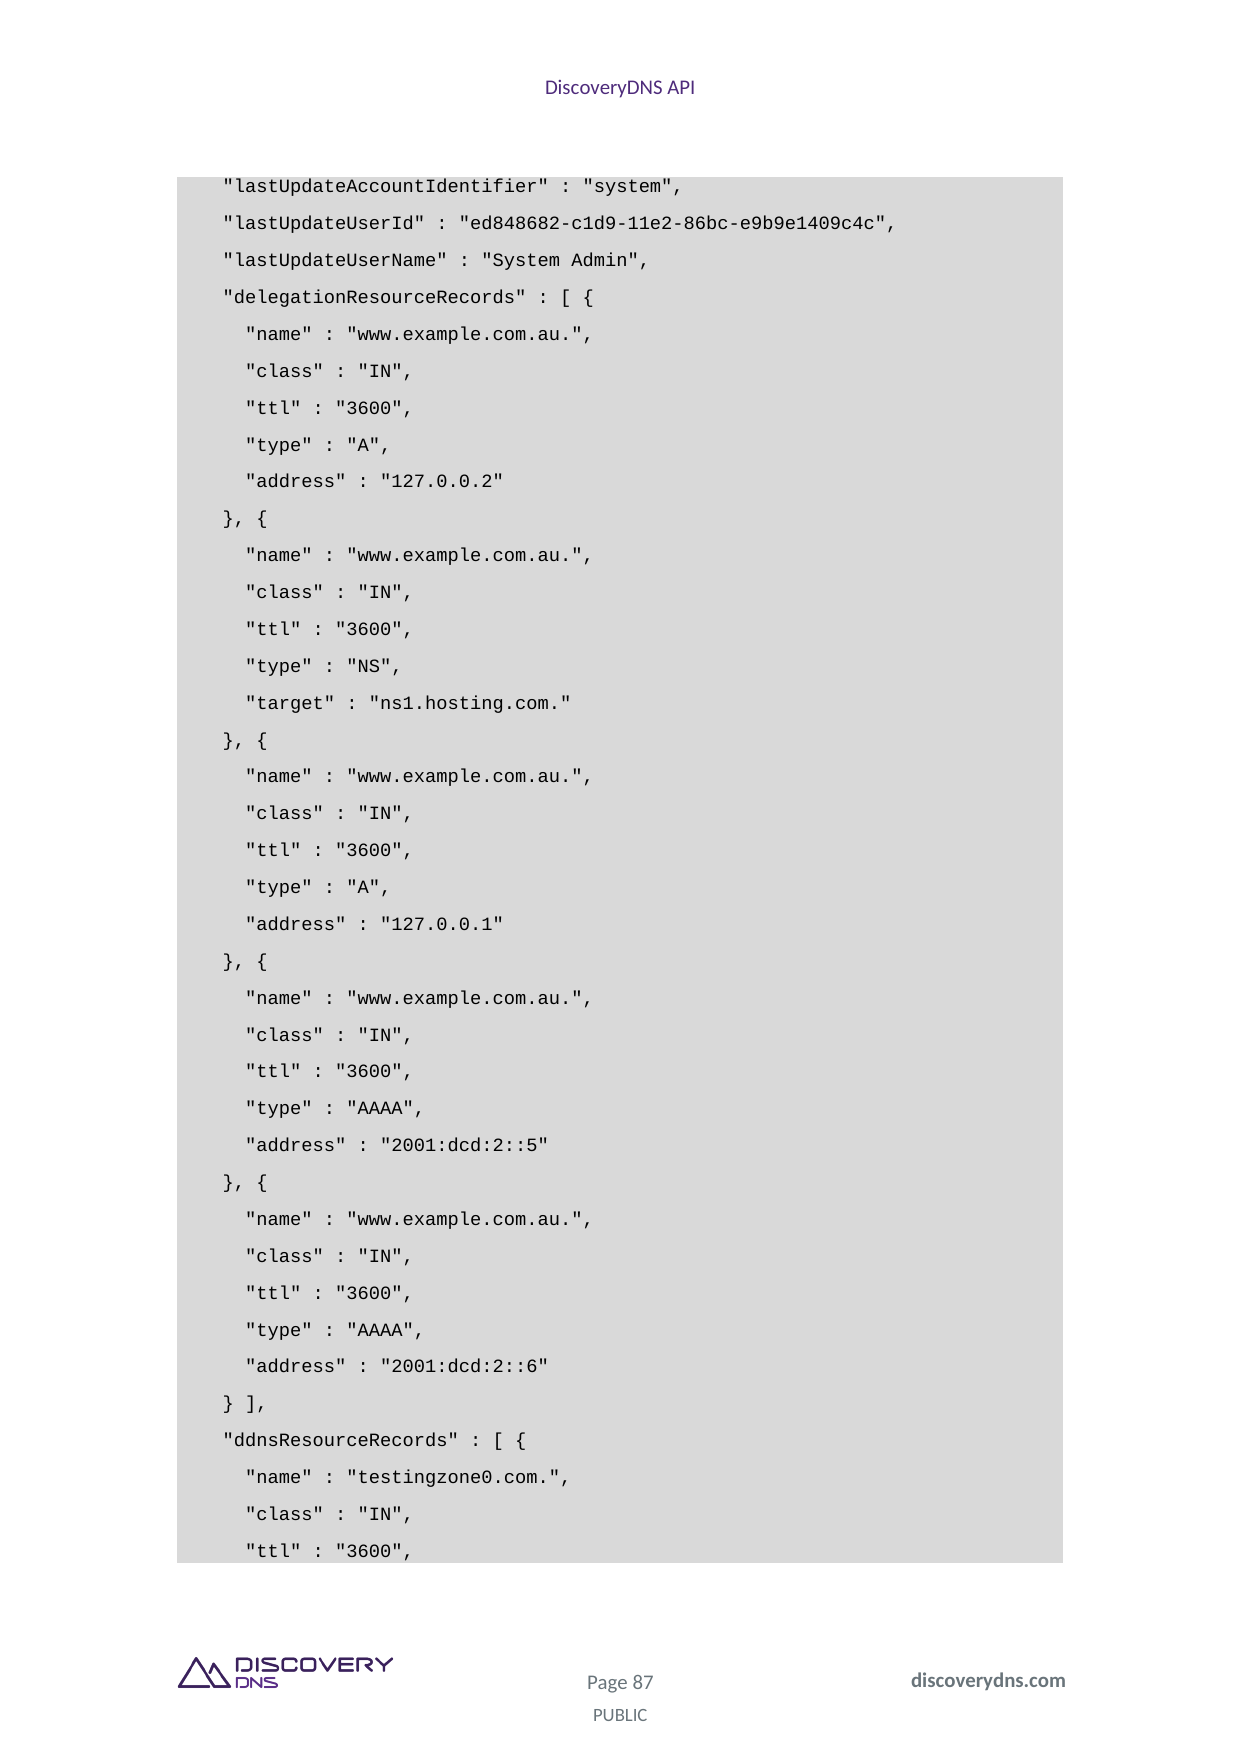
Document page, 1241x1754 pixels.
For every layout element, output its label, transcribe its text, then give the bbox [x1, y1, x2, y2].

text "type" : "A", [177, 435, 1063, 457]
text "name" : "www.example.com.au.", [177, 1210, 1063, 1231]
text "address" : "2001:dcd:2::6" [177, 1357, 1063, 1378]
text "delegationResourceRecords" : [ { [177, 288, 1063, 309]
text "name" : "testingzone0.com.", [177, 1468, 1063, 1489]
text "address" : "127.0.0.2" [177, 472, 1063, 493]
text "ttl" : "3600", [177, 1062, 1063, 1083]
text "type" : "A", [177, 878, 1063, 899]
text }, { [177, 1173, 1063, 1194]
text "address" : "127.0.0.1" [177, 915, 1063, 936]
text "ttl" : "3600", [177, 841, 1063, 862]
text "name" : "www.example.com.au.", [177, 988, 1063, 1010]
text "type" : "NS", [177, 657, 1063, 678]
text "ttl" : "3600", [177, 1542, 1063, 1563]
text "target" : "ns1.hosting.com." [177, 693, 1063, 715]
text "class" : "IN", [177, 1025, 1063, 1047]
text "class" : "IN", [177, 1247, 1063, 1268]
text "ttl" : "3600", [177, 620, 1063, 641]
text "type" : "AAAA", [177, 1099, 1063, 1120]
text "ttl" : "3600", [177, 1283, 1063, 1305]
text "ddnsResourceRecords" : [ { [177, 1431, 1063, 1452]
text "name" : "www.example.com.au.", [177, 546, 1063, 567]
text "name" : "www.example.com.au.", [177, 325, 1063, 346]
text "class" : "IN", [177, 583, 1063, 604]
text } ], [177, 1394, 1063, 1415]
text "class" : "IN", [177, 362, 1063, 383]
text "class" : "IN", [177, 1505, 1063, 1526]
picture [177, 1656, 394, 1689]
text "class" : "IN", [177, 804, 1063, 825]
text }, { [177, 952, 1063, 973]
text "name" : "www.example.com.au.", [177, 767, 1063, 788]
text "lastUpdateUserName" : "System Admin", [177, 251, 1063, 272]
text "lastUpdateUserId" : "ed848682-c1d9-11e2-86bc-e9b9e1409c4c", [177, 214, 1063, 235]
text }, { [177, 730, 1063, 752]
text "ttl" : "3600", [177, 398, 1063, 420]
text "lastUpdateAccountIdentifier" : "system", [177, 177, 1063, 198]
text }, { [177, 509, 1063, 530]
text "address" : "2001:dcd:2::5" [177, 1136, 1063, 1157]
text "type" : "AAAA", [177, 1320, 1063, 1342]
